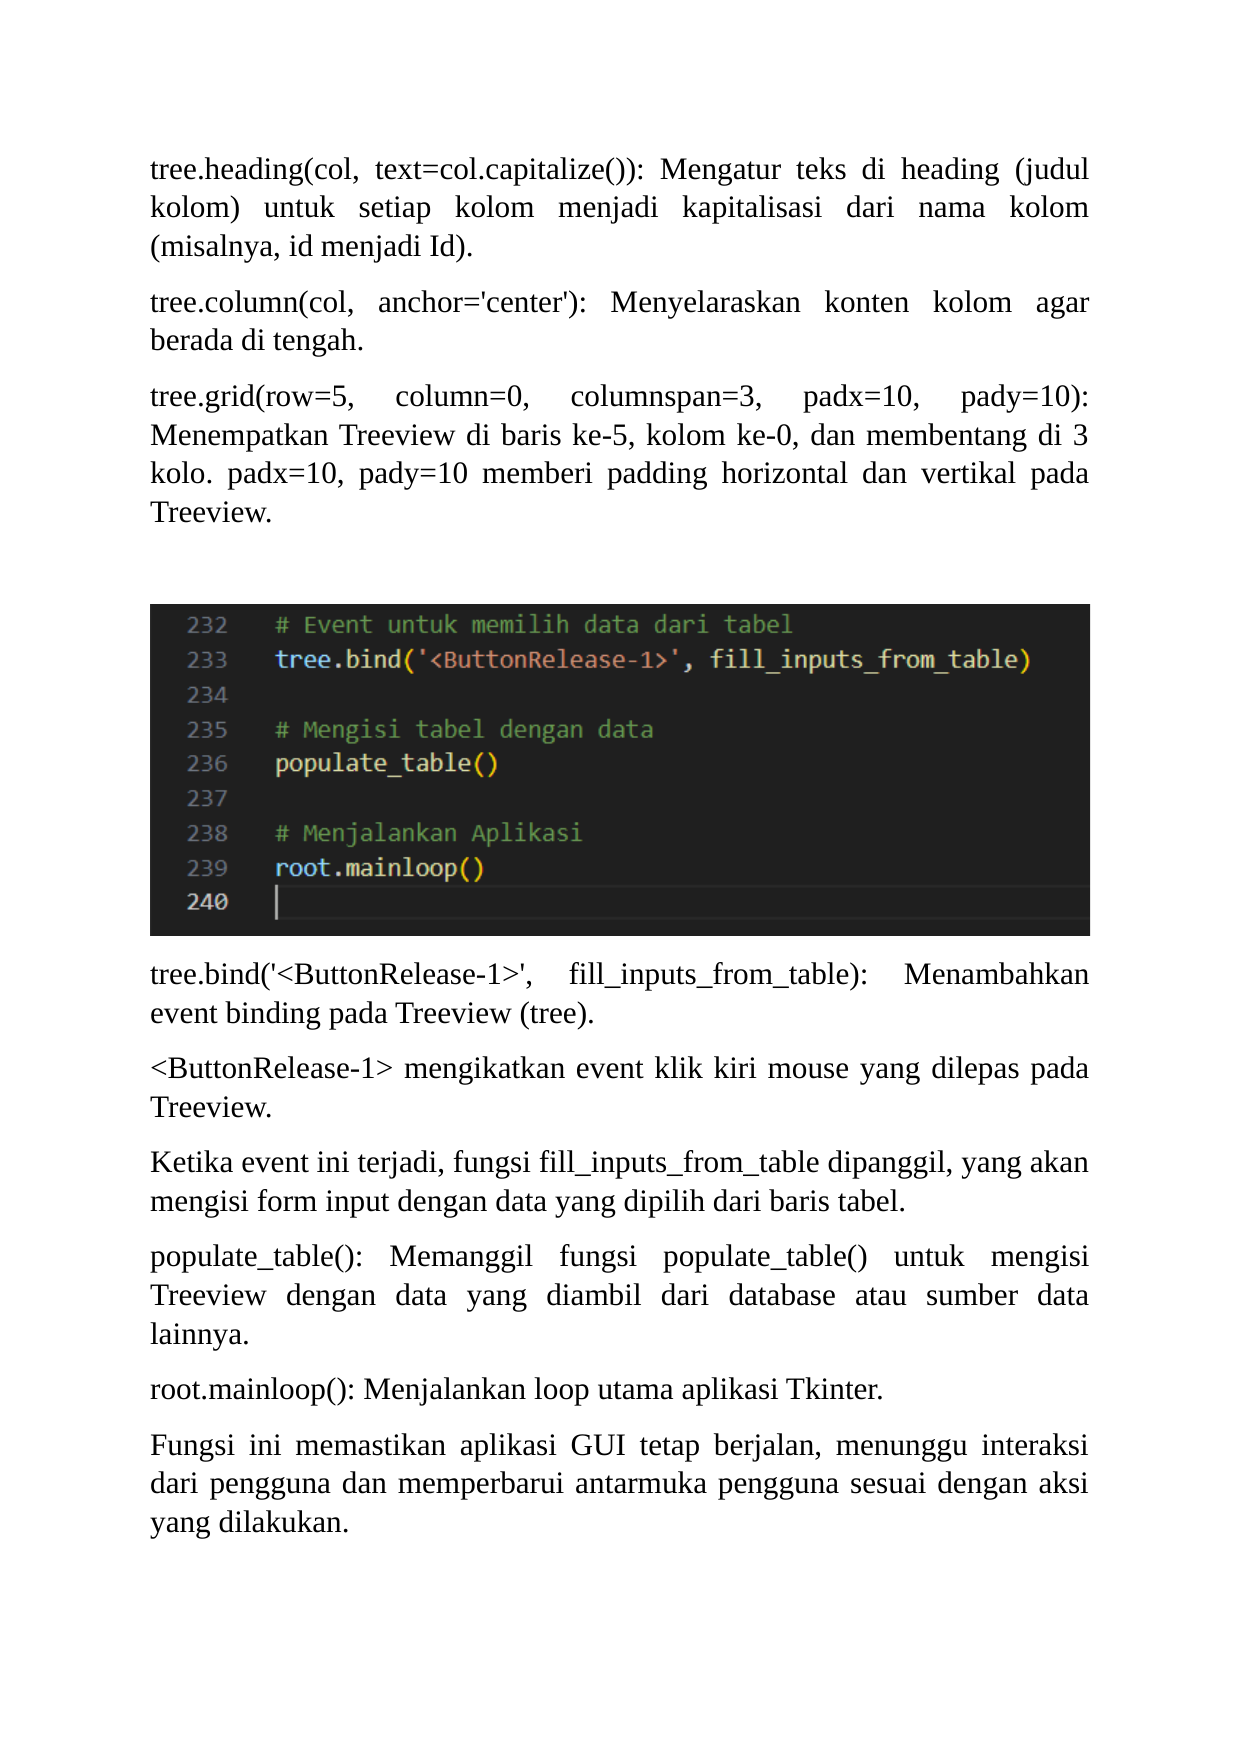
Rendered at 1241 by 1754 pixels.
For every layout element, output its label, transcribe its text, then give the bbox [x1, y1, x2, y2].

text tree.column(col, anchor='center'): Menyelaraskan konten kolom agar berada di tengah. [150, 283, 1090, 358]
picture [150, 604, 1091, 936]
text tree.heading(col, text=col.capitalize()): Mengatur teks di heading (judul kolom) untuk setiap kolom menjadi kapitalisasi dari nama kolom (misalnya, id menjadi Id). [150, 150, 1090, 263]
text Fungsi ini memastikan aplikasi GUI tetap berjalan, menunggu interaksi dari pengguna dan memperbarui antarmuka pengguna sesuai dengan aksi yang dilakukan. [150, 1426, 1090, 1539]
text <ButtonRelease-1> mengikatkan event klik kiri mouse yang dilepas pada Treeview. [150, 1049, 1090, 1124]
text root.mainloop(): Menjalankan loop utama aplikasi Tkinter. [150, 1371, 1090, 1406]
text populate_table(): Memanggil fungsi populate_table() untuk mengisi Treeview dengan data yang diambil dari database atau sumber data lainnya. [150, 1238, 1090, 1351]
text tree.grid(row=5, column=0, columnspan=3, padx=10, pady=10): Menempatkan Treeview di baris ke-5, kolom ke-0, dan membentang di 3 kolo. padx=10, pady=10 memberi padding horizontal dan vertikal pada Treeview. [150, 377, 1090, 529]
text tree.bind('<ButtonRelease-1>', fill_inputs_from_table): Menambahkan event binding pada Treeview (tree). [150, 955, 1090, 1030]
text Ketika event ini terjadi, fungsi fill_inputs_from_table dipanggil, yang akan mengisi form input dengan data yang dipilih dari baris tabel. [150, 1143, 1090, 1218]
